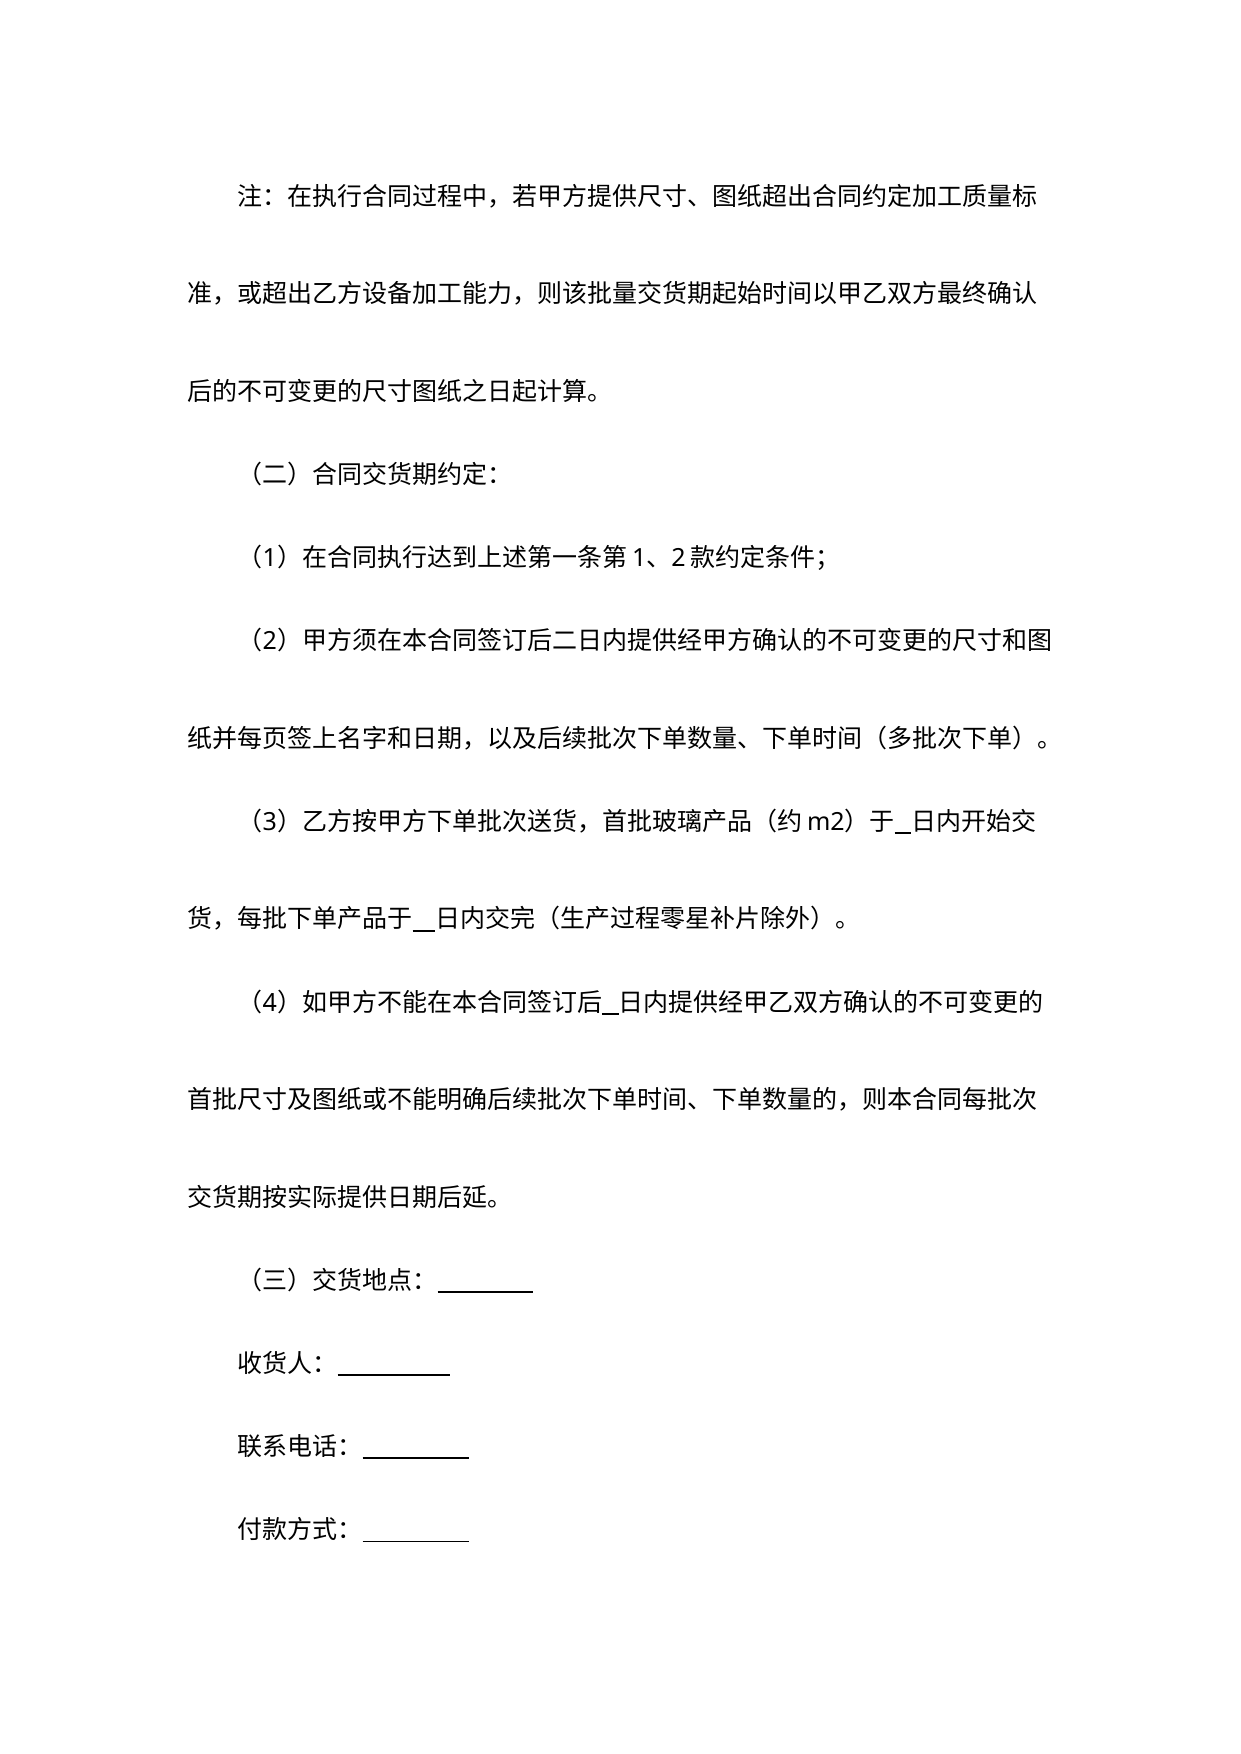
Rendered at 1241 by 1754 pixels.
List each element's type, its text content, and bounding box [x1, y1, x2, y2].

text （4）如甲方不能在本合同签订后 日内提供经甲乙双方确认的不可变更的首批尺寸及图纸或不能明确后续批次下单时间、下单数量的，则本合同每批次交货期按实际提供日期后延。 [187, 968, 1053, 1228]
text 联系电话： [187, 1412, 1053, 1477]
text （1）在合同执行达到上述第一条第1、2款约定条件； [187, 523, 1053, 588]
text （2）甲方须在本合同签订后二日内提供经甲方确认的不可变更的尺寸和图纸并每页签上名字和日期，以及后续批次下单数量、下单时间（多批次下单）。 [187, 606, 1053, 769]
text （三）交货地点： [187, 1246, 1053, 1311]
text 注：在执行合同过程中，若甲方提供尺寸、图纸超出合同约定加工质量标准，或超出乙方设备加工能力，则该批量交货期起始时间以甲乙双方最终确认后的不可变更的尺寸图纸之日起计算。 [187, 162, 1053, 422]
text （3）乙方按甲方下单批次送货，首批玻璃产品（约m2）于 日内开始交货，每批下单产品于 日内交完（生产过程零星补片除外）。 [187, 787, 1053, 949]
text （二）合同交货期约定： [187, 440, 1053, 505]
text 付款方式： [187, 1495, 1053, 1560]
text 收货人： [187, 1329, 1053, 1394]
